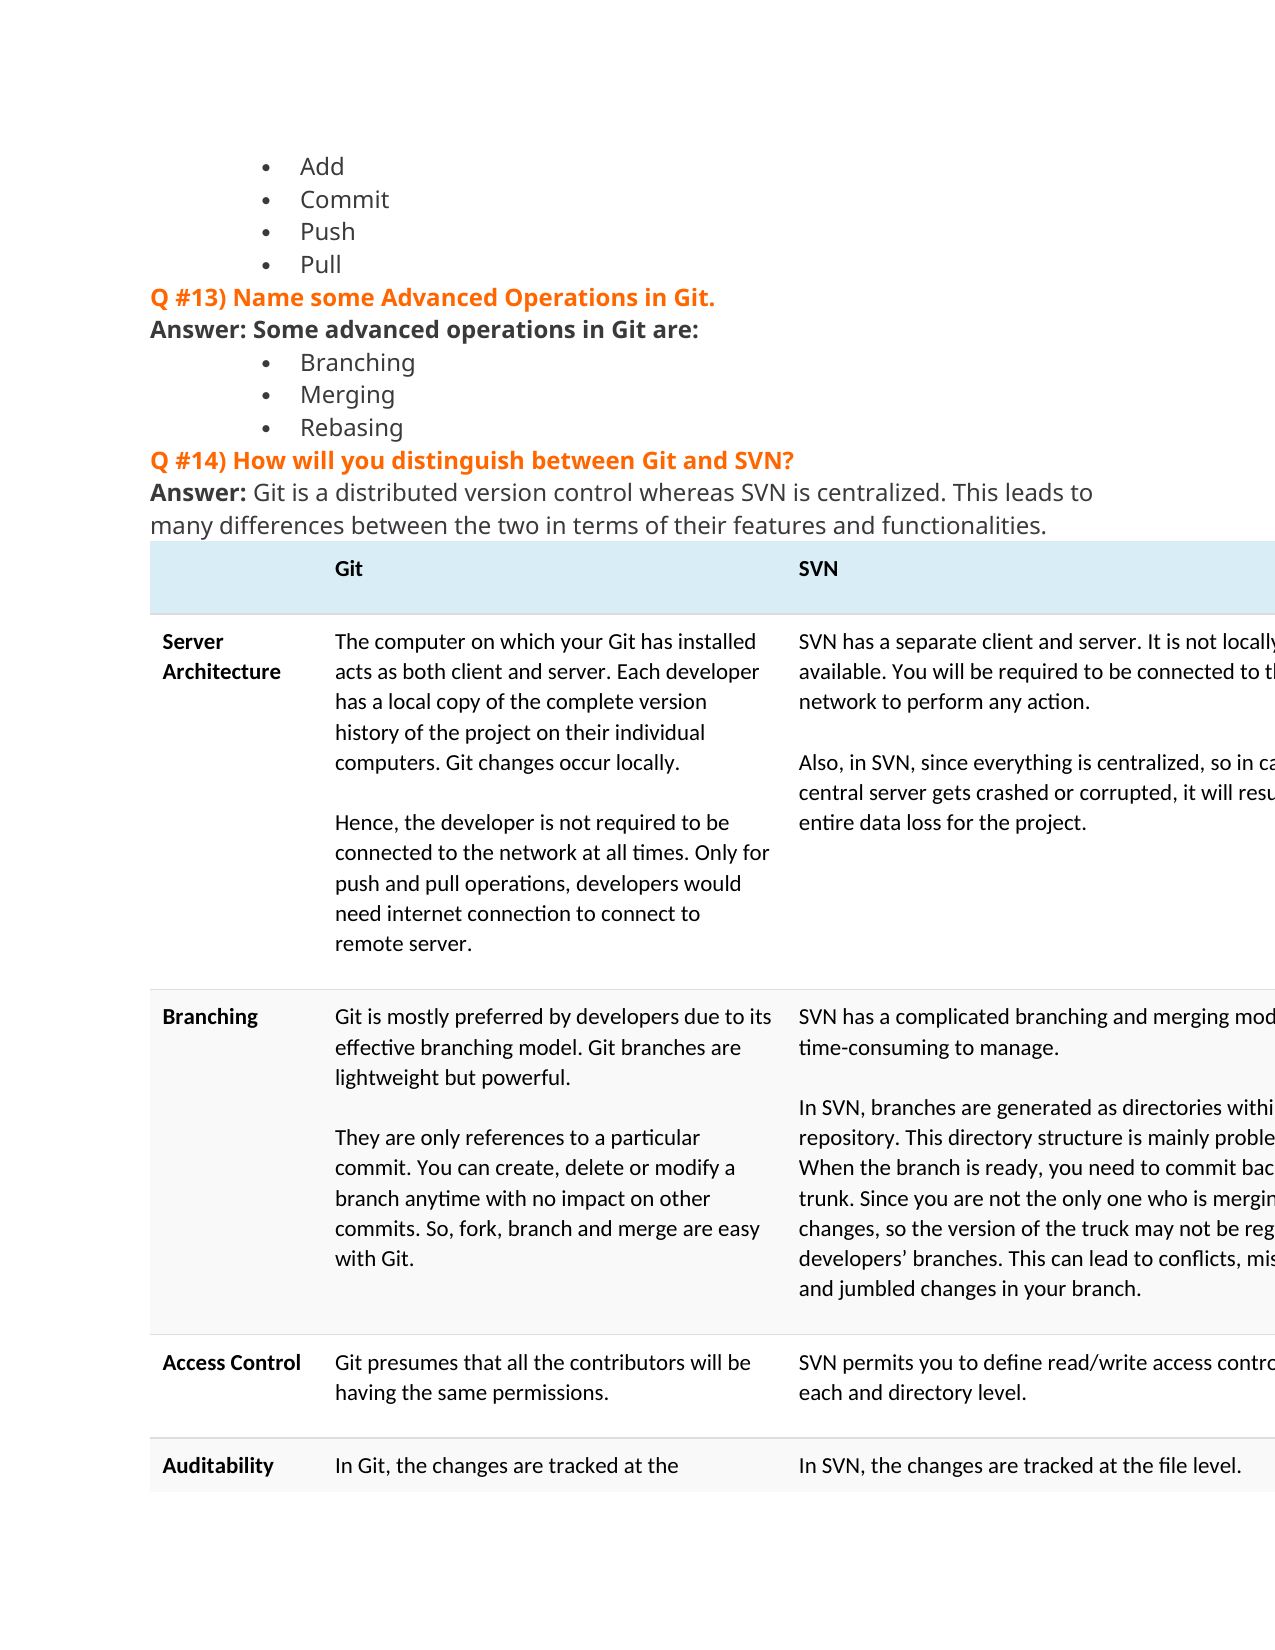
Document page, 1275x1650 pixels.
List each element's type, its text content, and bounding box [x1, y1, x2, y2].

table_cell The computer on which your Git has installed acts as both client and server. Each developer has a local copy of the complete version history of the project on their individual computers. Git changes occur locally. Hence, the developer is not required to be connected to the network at all times. Only for push and pull operations, developers would need internet connection to connect to remote server. [322, 615, 786, 988]
text Answer: Some advanced operations in Git are: [150, 313, 1125, 346]
table_header [150, 541, 322, 613]
list Add [262, 150, 1125, 183]
table_cell Git is mostly preferred by developers due to its effective branching model. Git branches are lightweight but powerful. They are only references to a particular commit. You can create, delete or modify a branch anytime with no impact on other commits. So, fork, branch and merge are easy with Git. [322, 990, 786, 1334]
table_header Git [322, 541, 786, 613]
list Push [262, 215, 1125, 248]
text Q #14) How will you distinguish between Git and SVN? [150, 443, 1125, 476]
table_cell Git presumes that all the contributors will be having the same permissions. [322, 1335, 786, 1437]
list Branching [262, 346, 1125, 378]
table_cell SVN permits you to define read/write access controls at each and directory level. [786, 1335, 1275, 1437]
list Pull [262, 248, 1125, 280]
text Q #13) Name some Advanced Operations in Git. [150, 280, 1125, 313]
table_cell Auditability [150, 1439, 322, 1492]
list Merging [262, 378, 1125, 411]
table_cell Server Architecture [150, 615, 322, 988]
list Commit [262, 183, 1125, 215]
table_header SVN [786, 541, 1275, 613]
table_cell Branching [150, 990, 322, 1334]
table_cell SVN has a complicated branching and merging model and its time-consuming to manage. In SVN, branches are generated as directories within the repository. This directory structure is mainly problematic. When the branch is ready, you need to commit back to the trunk. Since you are not the only one who is merging the changes, so the version of the truck may not be regarded as developers’ branches. This can lead to conflicts, missing files and jumbled changes in your branch. [786, 990, 1275, 1334]
table_cell Access Control [150, 1335, 322, 1437]
list Rebasing [262, 411, 1125, 443]
text Answer: Git is a distributed version control whereas SVN is centralized. This leads to many differences between the two in terms of their features and functionalities. [150, 476, 1125, 541]
table_cell SVN has a separate client and server. It is not locally available. You will be required to be connected to the network to perform any action. Also, in SVN, since everything is centralized, so in case the central server gets crashed or corrupted, it will result in entire data loss for the project. [786, 615, 1275, 988]
